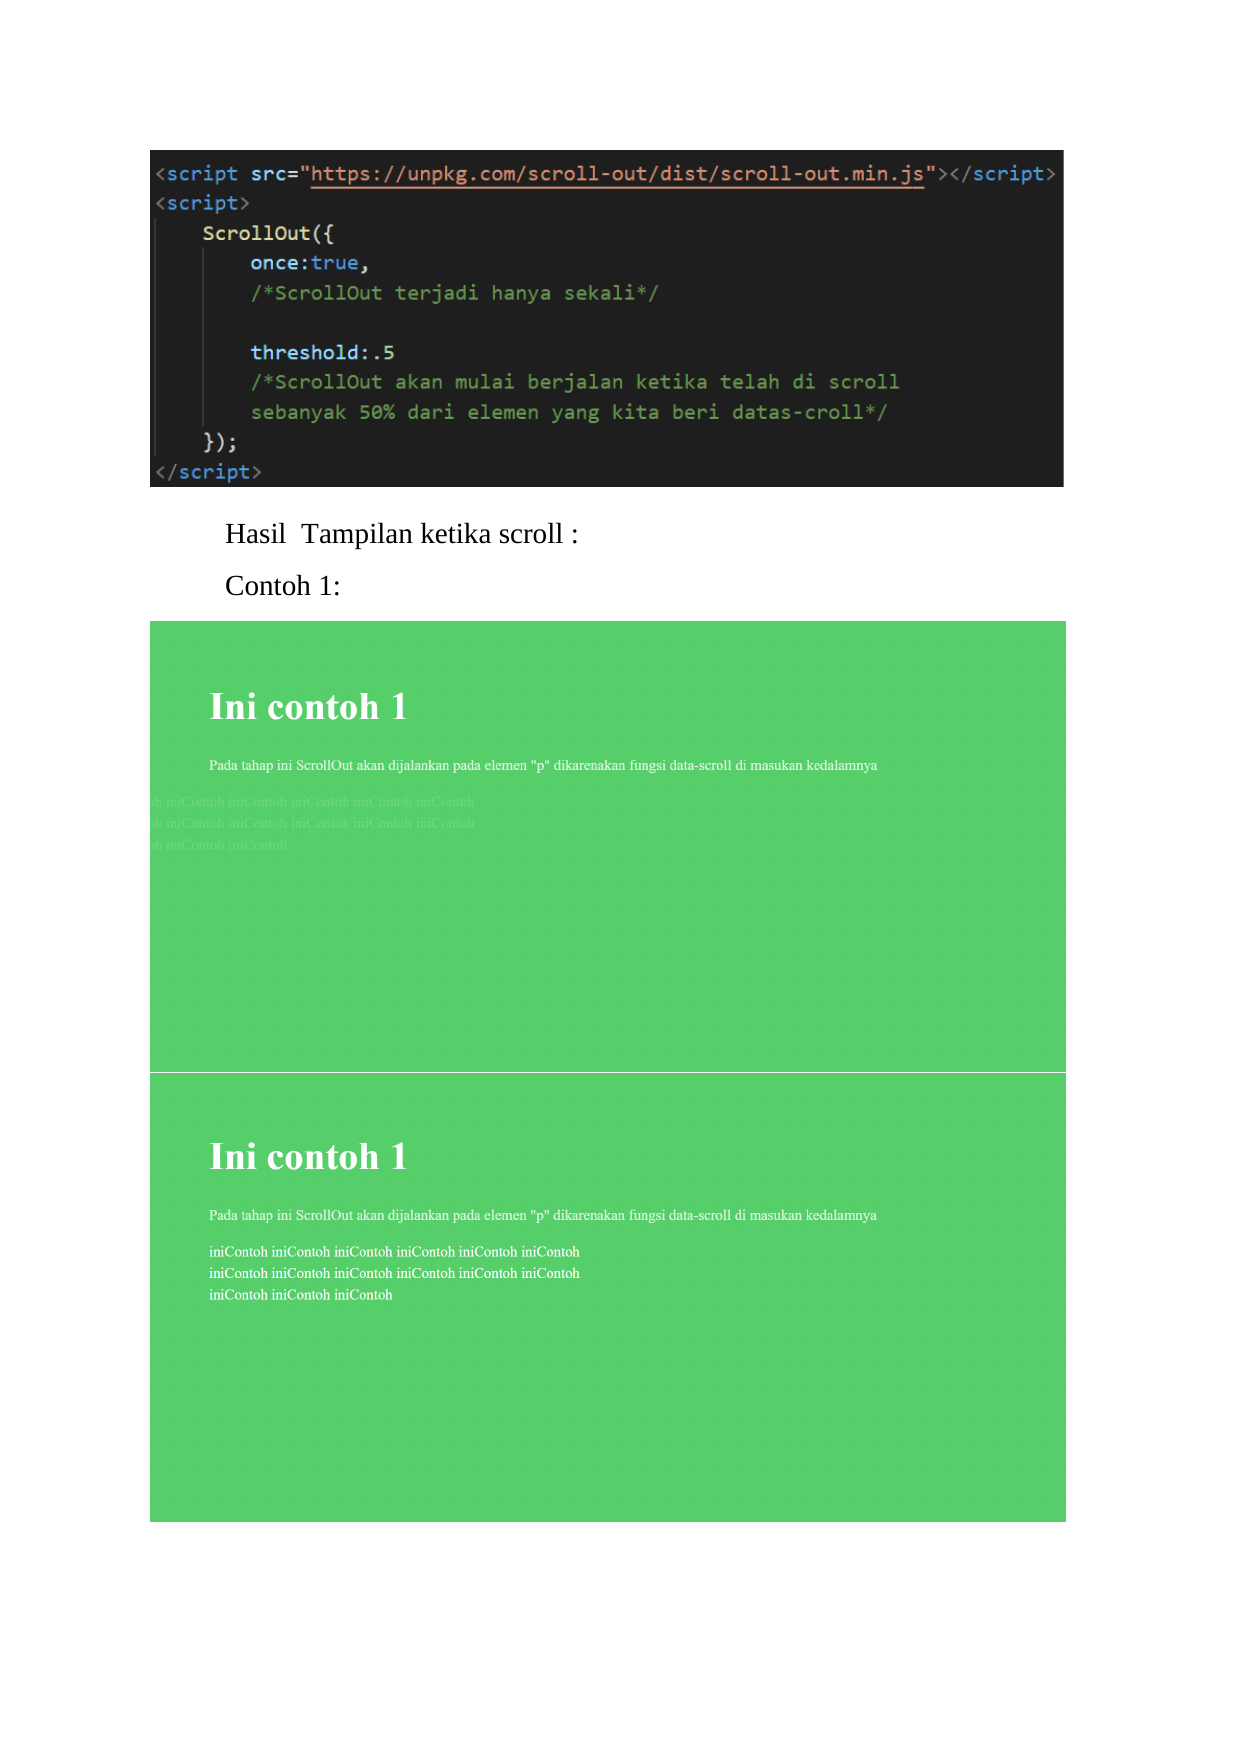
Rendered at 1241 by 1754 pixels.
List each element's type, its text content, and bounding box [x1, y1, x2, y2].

picture [150, 621, 1066, 1072]
picture [150, 150, 1064, 487]
picture [150, 1073, 1066, 1522]
text Contoh 1: [225, 568, 1090, 602]
text Hasil Tampilan ketika scroll : [225, 516, 1090, 549]
